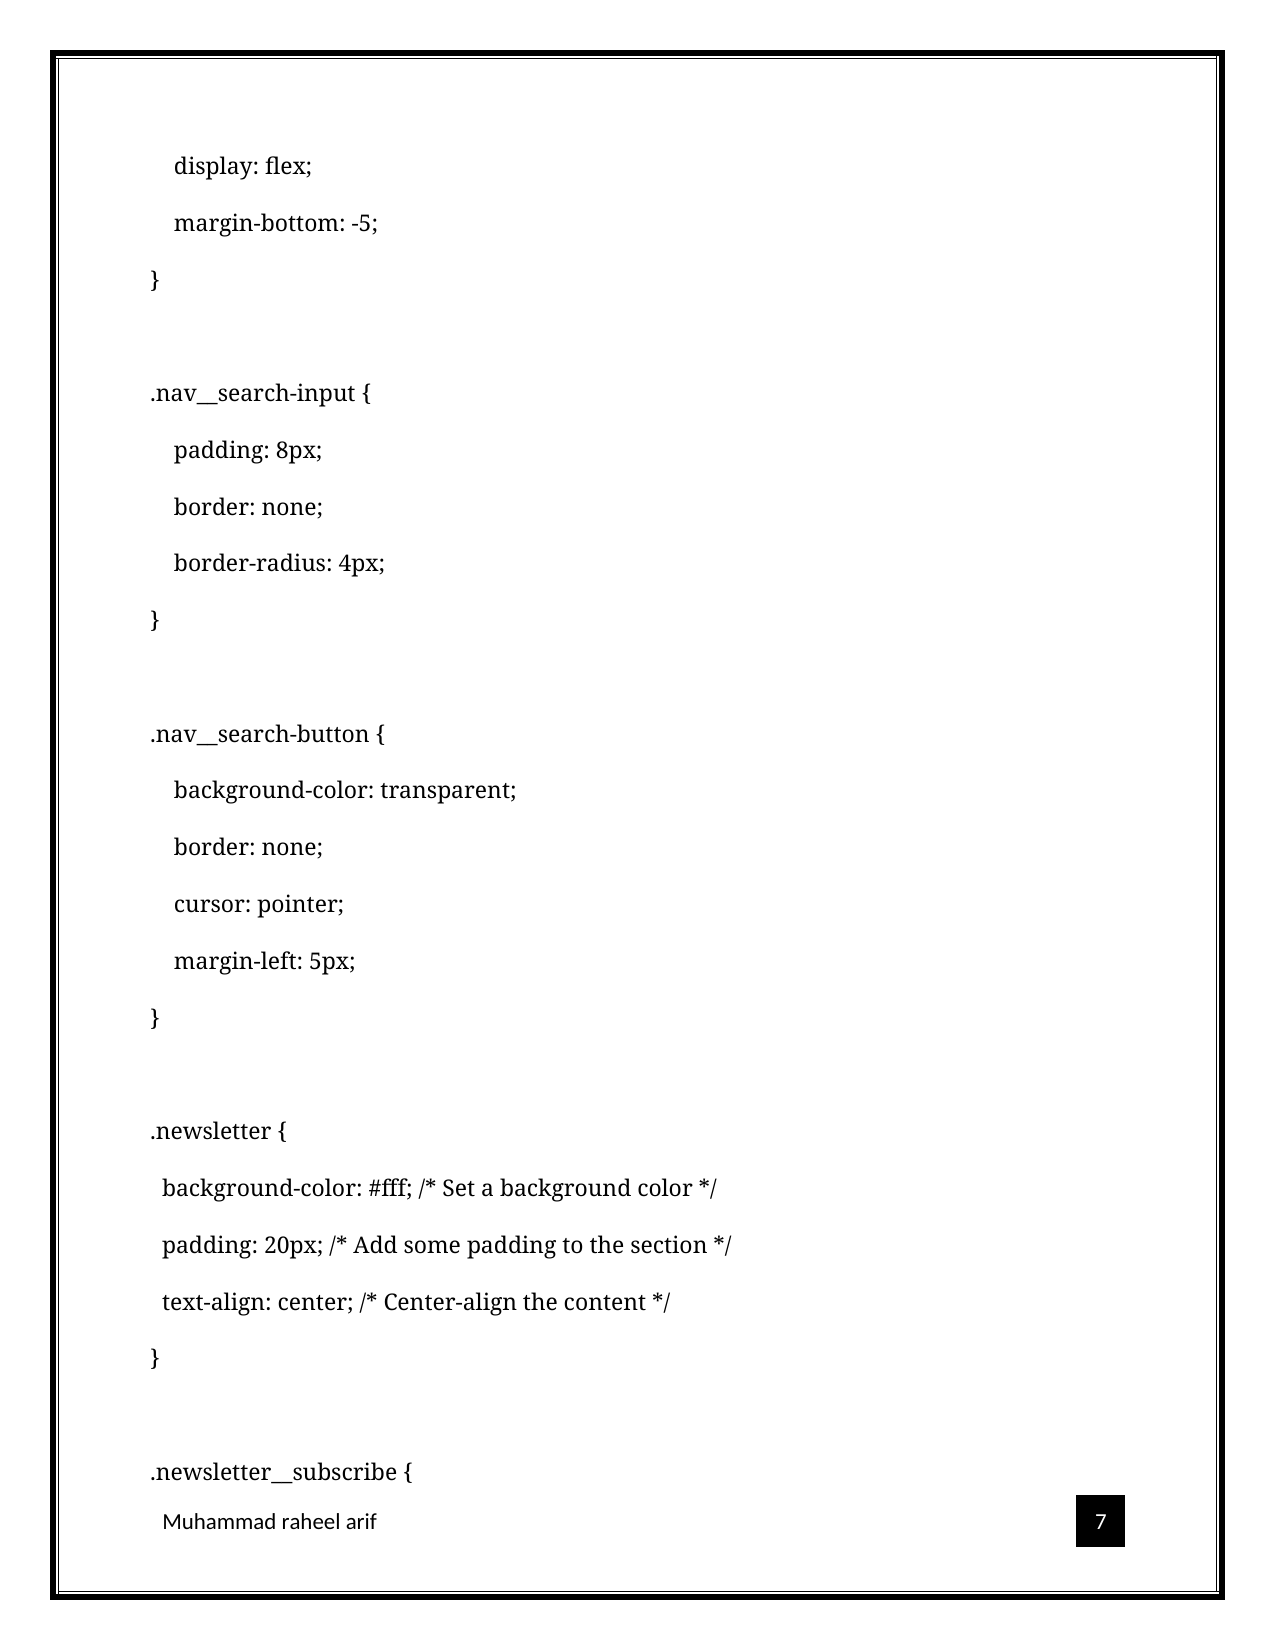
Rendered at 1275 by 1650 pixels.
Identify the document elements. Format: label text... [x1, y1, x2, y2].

text text-align: center; /* Center-align the content */ [150, 1285, 1125, 1317]
text cursor: pointer; [150, 888, 1125, 919]
text padding: 8px; [150, 434, 1125, 465]
text } [150, 263, 1125, 295]
text border-radius: 4px; [150, 547, 1125, 579]
text .newsletter__subscribe { [150, 1456, 1125, 1487]
text margin-left: 5px; [150, 945, 1125, 976]
text border: none; [150, 831, 1125, 862]
text background-color: transparent; [150, 774, 1125, 806]
text margin-bottom: -5; [150, 207, 1125, 238]
text } [150, 1342, 1125, 1373]
text } [150, 604, 1125, 635]
text border: none; [150, 491, 1125, 522]
text background-color: #fff; /* Set a background color */ [150, 1172, 1125, 1203]
text padding: 20px; /* Add some padding to the section */ [150, 1229, 1125, 1260]
text display: flex; [150, 150, 1125, 181]
text } [150, 1002, 1125, 1033]
text .nav__search-button { [150, 718, 1125, 749]
text .newsletter { [150, 1115, 1125, 1146]
text .nav__search-input { [150, 377, 1125, 408]
